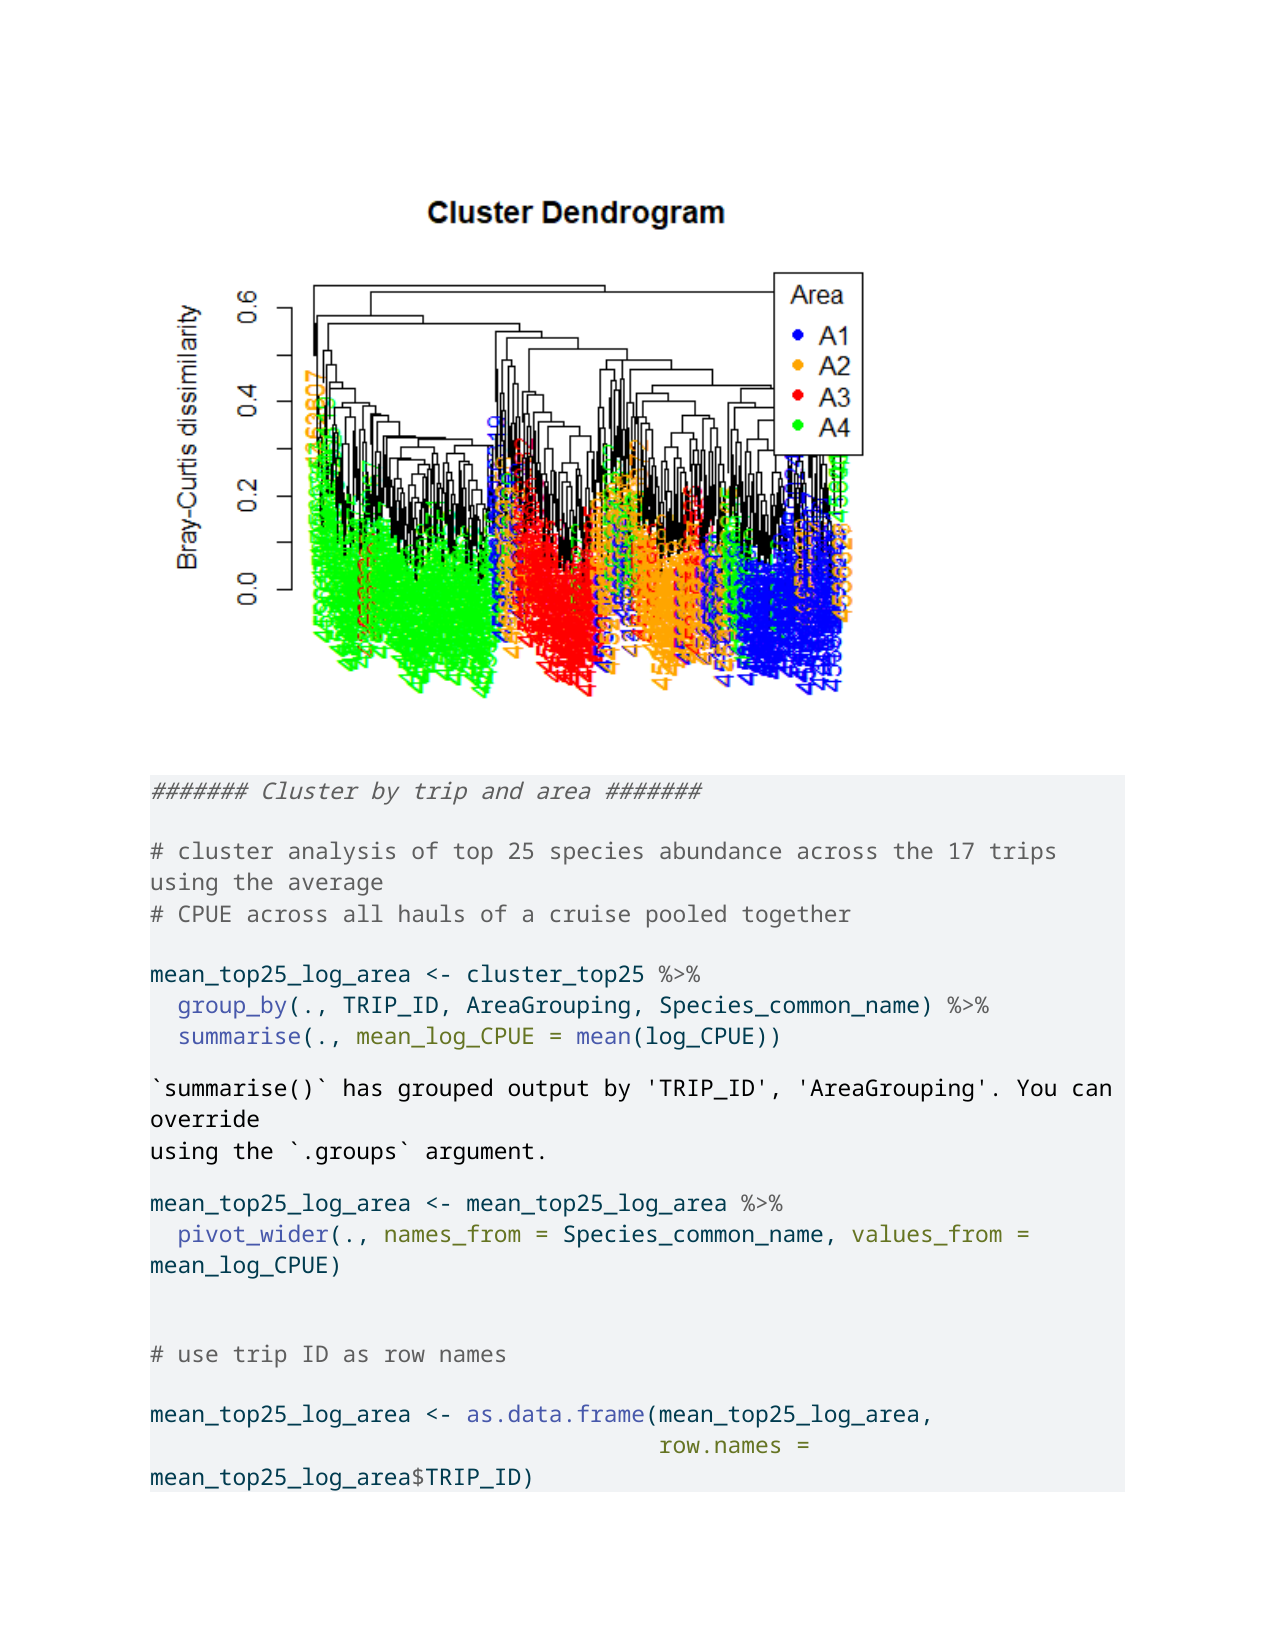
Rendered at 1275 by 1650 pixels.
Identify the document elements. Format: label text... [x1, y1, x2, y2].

text ####### Cluster by trip and area ####### # cluster analysis of top 25 species abundance across the 17 trips using the average # CPUE across all hauls of a cruise pooled together mean_top25_log_area <- cluster_top25 %>% group_by(., TRIP_ID, AreaGrouping, Species_common_name) %>% summarise(., mean_log_CPUE = mean(log_CPUE)) [150, 775, 1125, 1051]
text `summarise()` has grouped output by 'TRIP_ID', 'AreaGrouping'. You can override using the `.groups` argument. [150, 1072, 1125, 1166]
picture [168, 150, 927, 757]
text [150, 1187, 1125, 1492]
